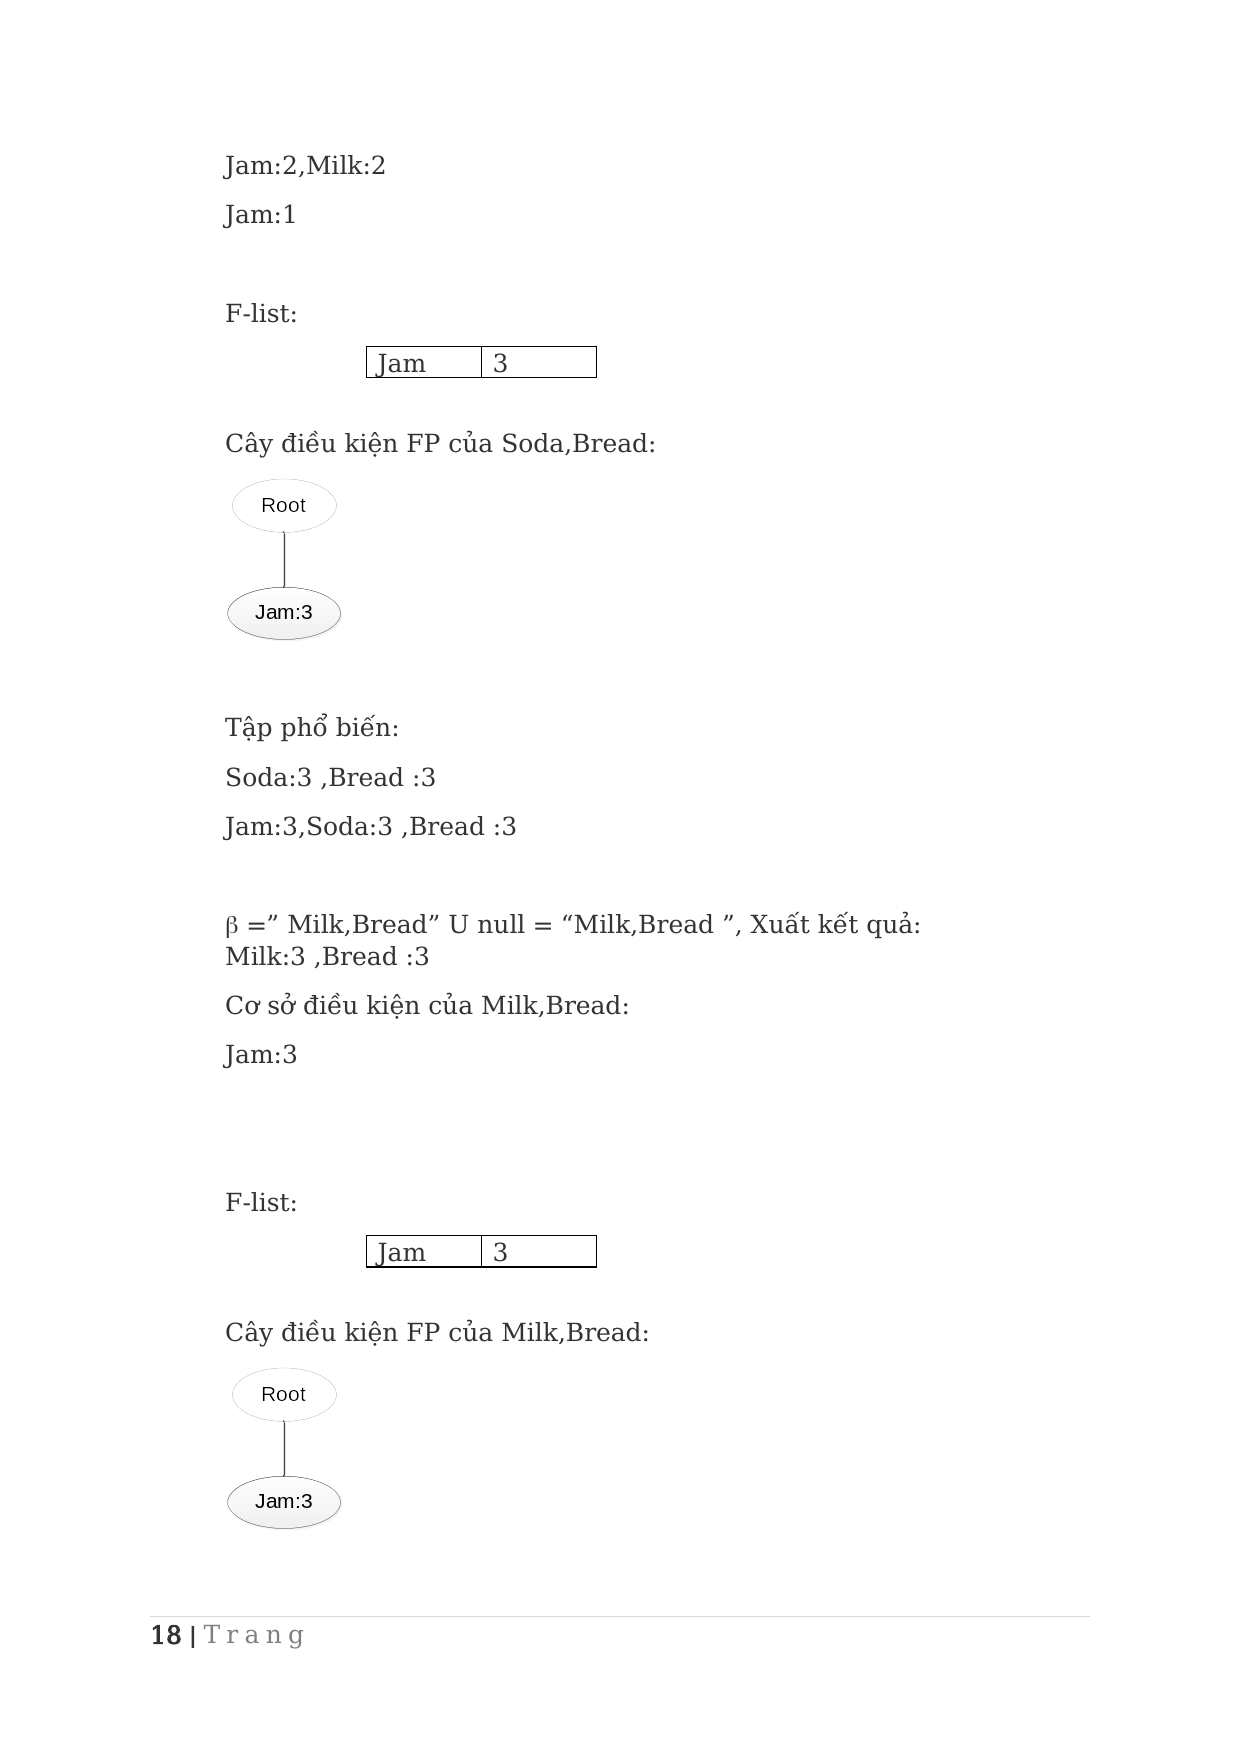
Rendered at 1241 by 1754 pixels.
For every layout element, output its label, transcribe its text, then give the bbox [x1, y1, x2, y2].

text Jam:3,Soda:3 ,Bread :3 [225, 810, 1090, 840]
text =” Milk,Bread” U null = “Milk,Bread ”, Xuất kết quả: Milk:3 ,Bread :3 [225, 908, 1090, 971]
text Jam:2,Milk:2 [225, 150, 1090, 180]
text Cơ sở điều kiện của Milk,Bread: [225, 990, 1090, 1020]
text Jam:1 [225, 199, 1090, 229]
table_header 3 [482, 1236, 596, 1266]
table_header Jam [367, 347, 481, 377]
text F-list: [225, 1186, 1090, 1216]
text Cây điều kiện FP của Soda,Bread: [225, 427, 1090, 457]
text F-list: [225, 297, 1090, 327]
text Jam:3 [225, 1039, 1090, 1069]
text Cây điều kiện FP của Milk,Bread: [225, 1316, 1090, 1346]
table_header 3 [482, 347, 596, 377]
table_header Jam [367, 1236, 481, 1266]
text Soda:3 ,Bread :3 [225, 761, 1090, 791]
text Tập phổ biến: [225, 712, 1090, 742]
